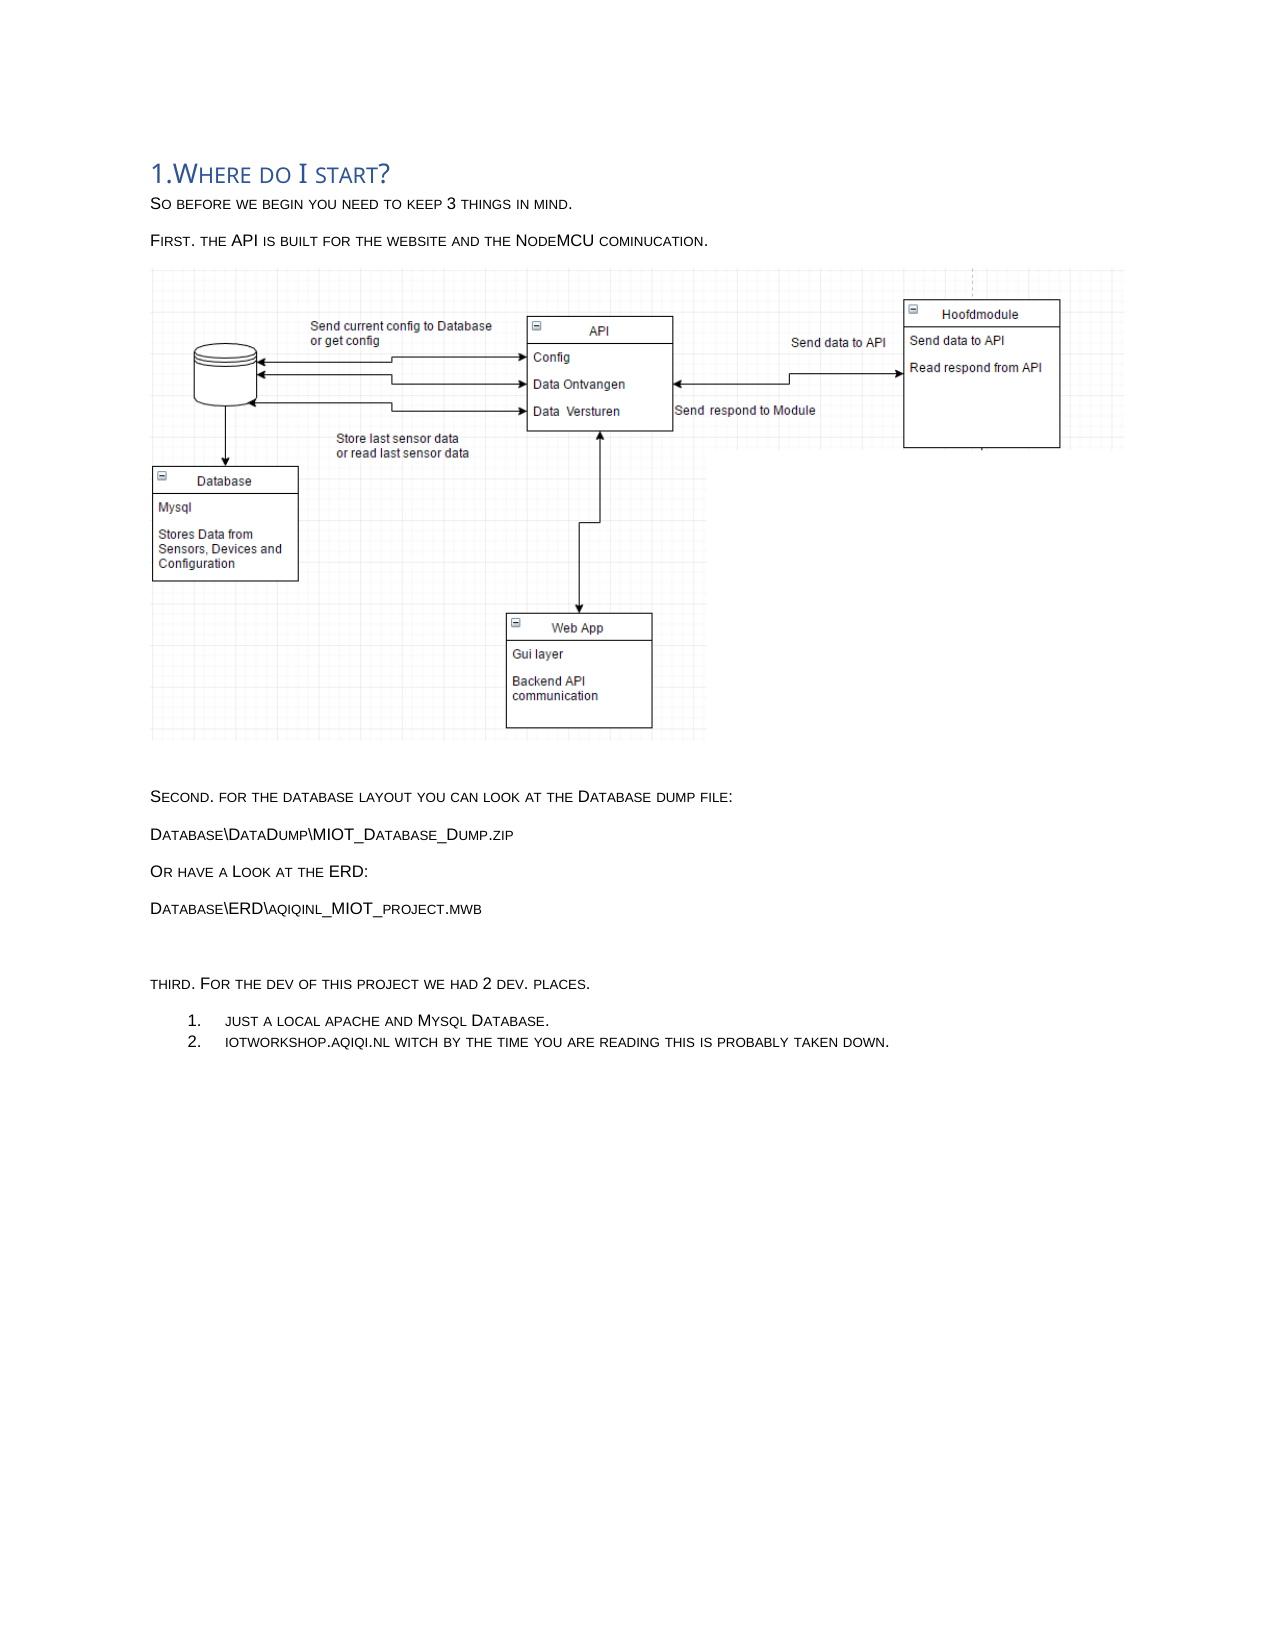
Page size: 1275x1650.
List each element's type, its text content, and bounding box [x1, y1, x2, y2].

text third. For the dev of this project we had 2 dev. places. [150, 973, 1125, 993]
text Database\ERD\aqiqinl_MIOT_project.mwb [150, 899, 1125, 918]
text Or have a Look at the ERD: [150, 862, 1125, 881]
subtitle 1.Where do I start? [150, 154, 1125, 191]
list just a local apache and Mysql Database. [187, 1011, 1125, 1030]
text Second. for the database layout you can look at the Database dump file: [150, 787, 1125, 806]
text So before we begin you need to keep 3 things in mind. [150, 194, 1125, 213]
picture [150, 268, 1125, 769]
text Database\DataDump\MIOT_Database_Dump.zip [150, 824, 1125, 843]
list iotworkshop.aqiqi.nl witch by the time you are reading this is probably taken down. [187, 1031, 1125, 1051]
text First. the API is built for the website and the NodeMCU cominucation. [150, 231, 1125, 250]
